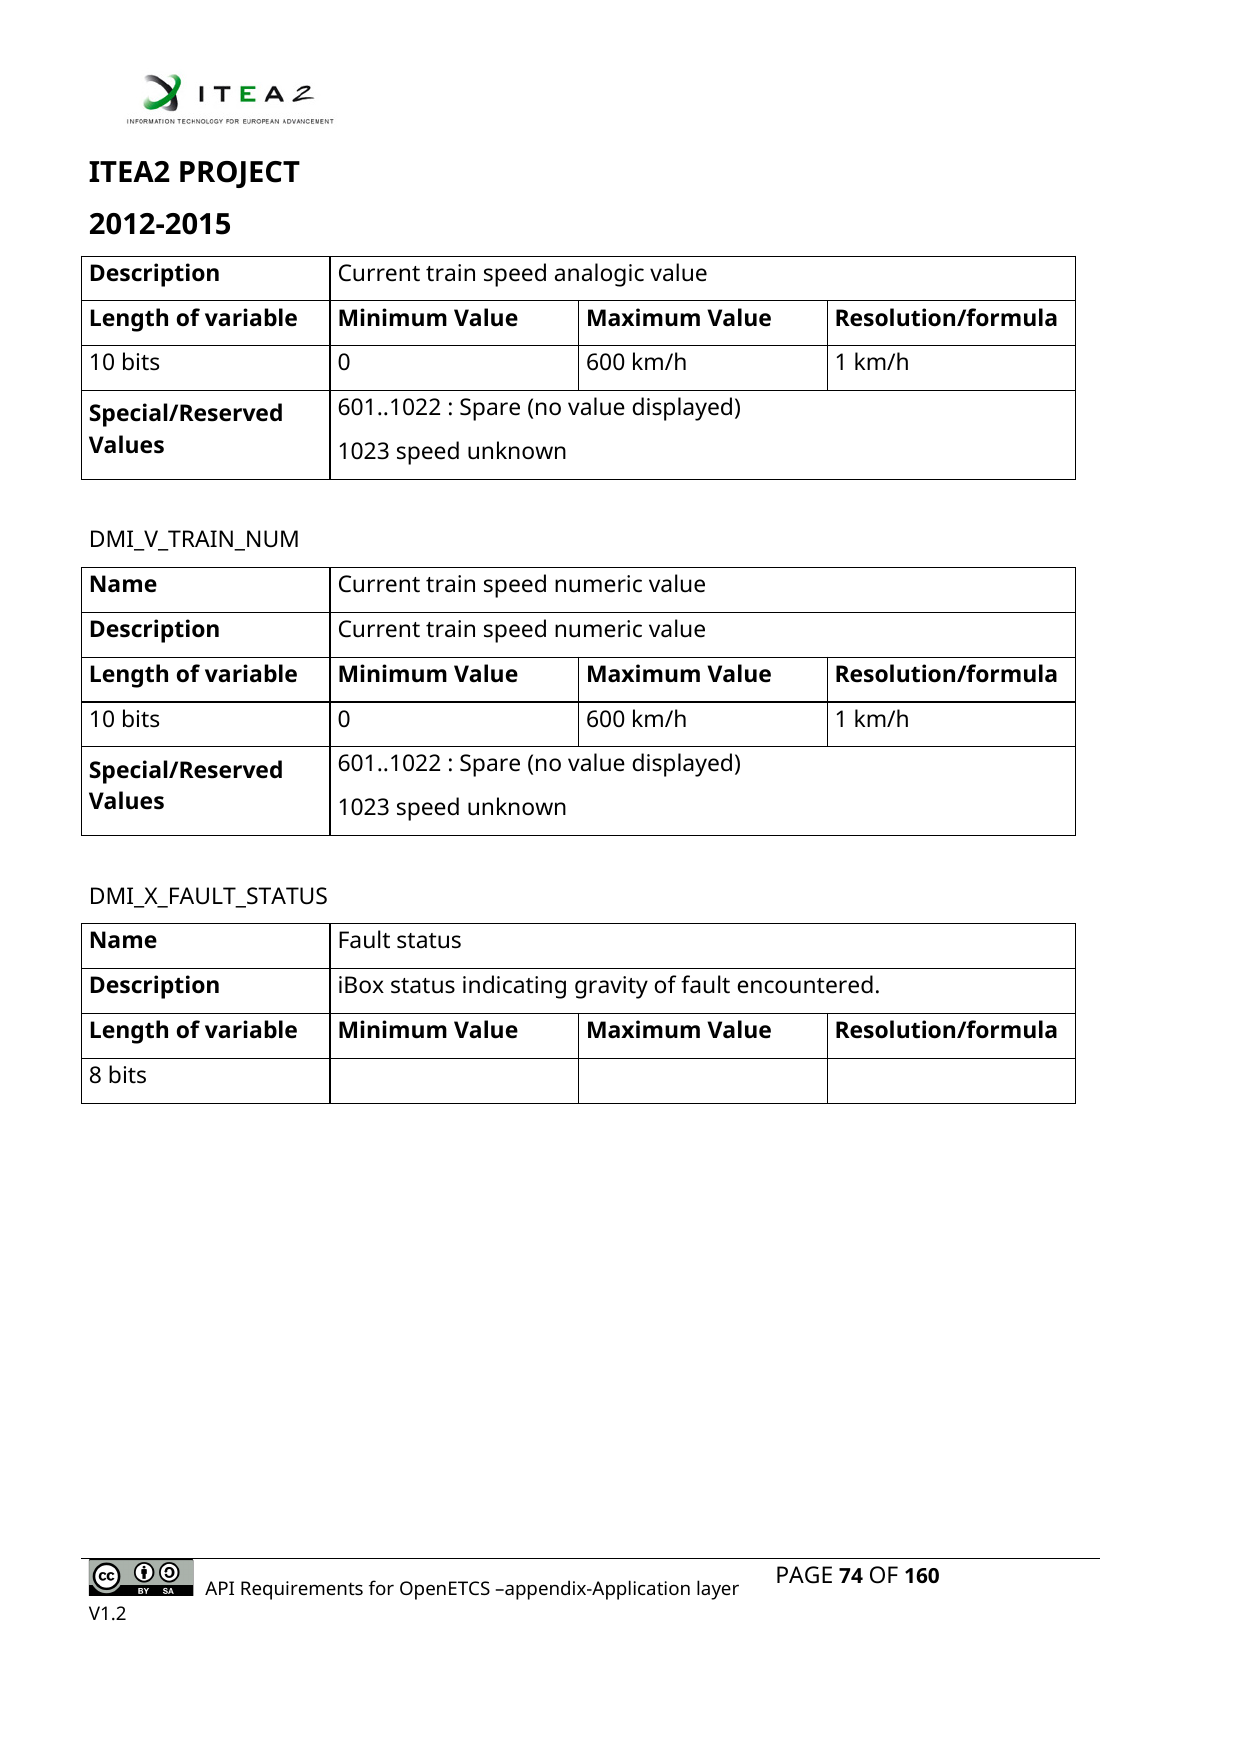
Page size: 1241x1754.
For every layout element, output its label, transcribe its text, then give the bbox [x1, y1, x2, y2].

picture [88, 59, 372, 139]
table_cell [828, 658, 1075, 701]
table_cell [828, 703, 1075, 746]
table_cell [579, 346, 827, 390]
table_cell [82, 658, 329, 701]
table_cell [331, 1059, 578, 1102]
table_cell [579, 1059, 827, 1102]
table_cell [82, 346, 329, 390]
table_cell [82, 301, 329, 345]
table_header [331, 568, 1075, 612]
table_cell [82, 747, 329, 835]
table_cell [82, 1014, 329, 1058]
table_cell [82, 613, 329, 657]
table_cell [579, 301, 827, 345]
text DMI_V_TRAIN_NUM [89, 523, 1090, 554]
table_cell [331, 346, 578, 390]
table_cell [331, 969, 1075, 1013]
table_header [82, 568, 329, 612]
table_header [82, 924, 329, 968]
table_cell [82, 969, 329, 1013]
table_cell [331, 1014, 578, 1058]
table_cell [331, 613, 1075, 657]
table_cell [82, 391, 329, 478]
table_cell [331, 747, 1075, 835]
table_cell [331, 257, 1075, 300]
picture [88, 1559, 194, 1596]
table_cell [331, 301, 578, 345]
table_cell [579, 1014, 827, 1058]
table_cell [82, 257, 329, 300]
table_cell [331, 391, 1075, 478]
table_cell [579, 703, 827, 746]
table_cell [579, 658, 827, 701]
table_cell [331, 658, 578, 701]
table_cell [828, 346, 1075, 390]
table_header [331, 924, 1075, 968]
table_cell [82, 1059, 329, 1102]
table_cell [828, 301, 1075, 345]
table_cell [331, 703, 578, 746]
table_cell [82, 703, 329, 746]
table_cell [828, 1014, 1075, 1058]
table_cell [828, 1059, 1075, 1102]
text DMI_X_FAULT_STATUS [89, 879, 1090, 911]
